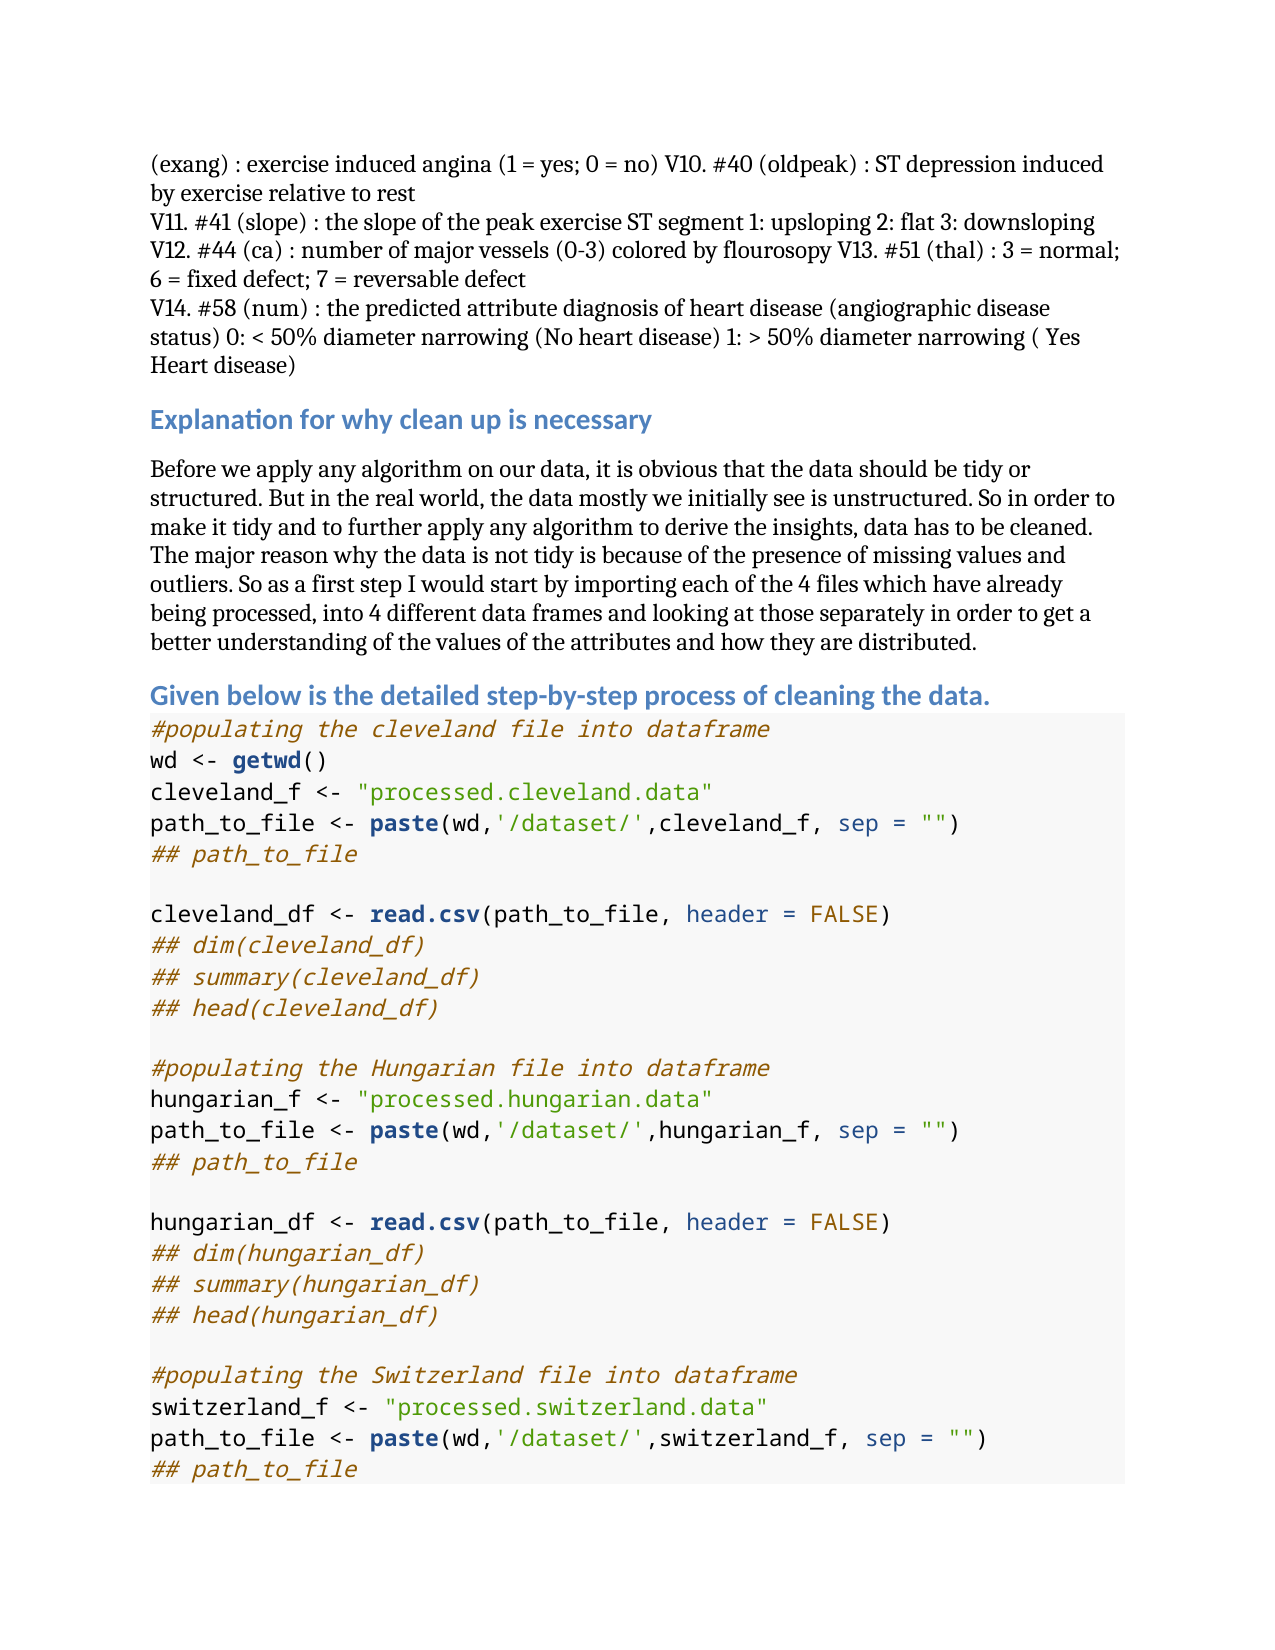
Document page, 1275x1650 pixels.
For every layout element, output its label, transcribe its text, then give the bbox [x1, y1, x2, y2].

subtitle Explanation for why clean up is necessary [150, 401, 1125, 436]
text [150, 150, 1125, 380]
subtitle Given below is the detailed step-by-step process of cleaning the data. [150, 677, 1125, 713]
text Before we apply any algorithm on our data, it is obvious that the data should be tidy or structured. But in the real world, the data mostly we initially see is unstructured. So in order to make it tidy and to further apply any algorithm to derive the insights, data has to be cleaned. The major reason why the data is not tidy is because of the presence of missing values and outliers. So as a first step I would start by importing each of the 4 files which have already being processed, into 4 different data frames and looking at those separately in order to get a better understanding of the values of the attributes and how they are distributed. [150, 455, 1125, 656]
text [150, 713, 1125, 1484]
